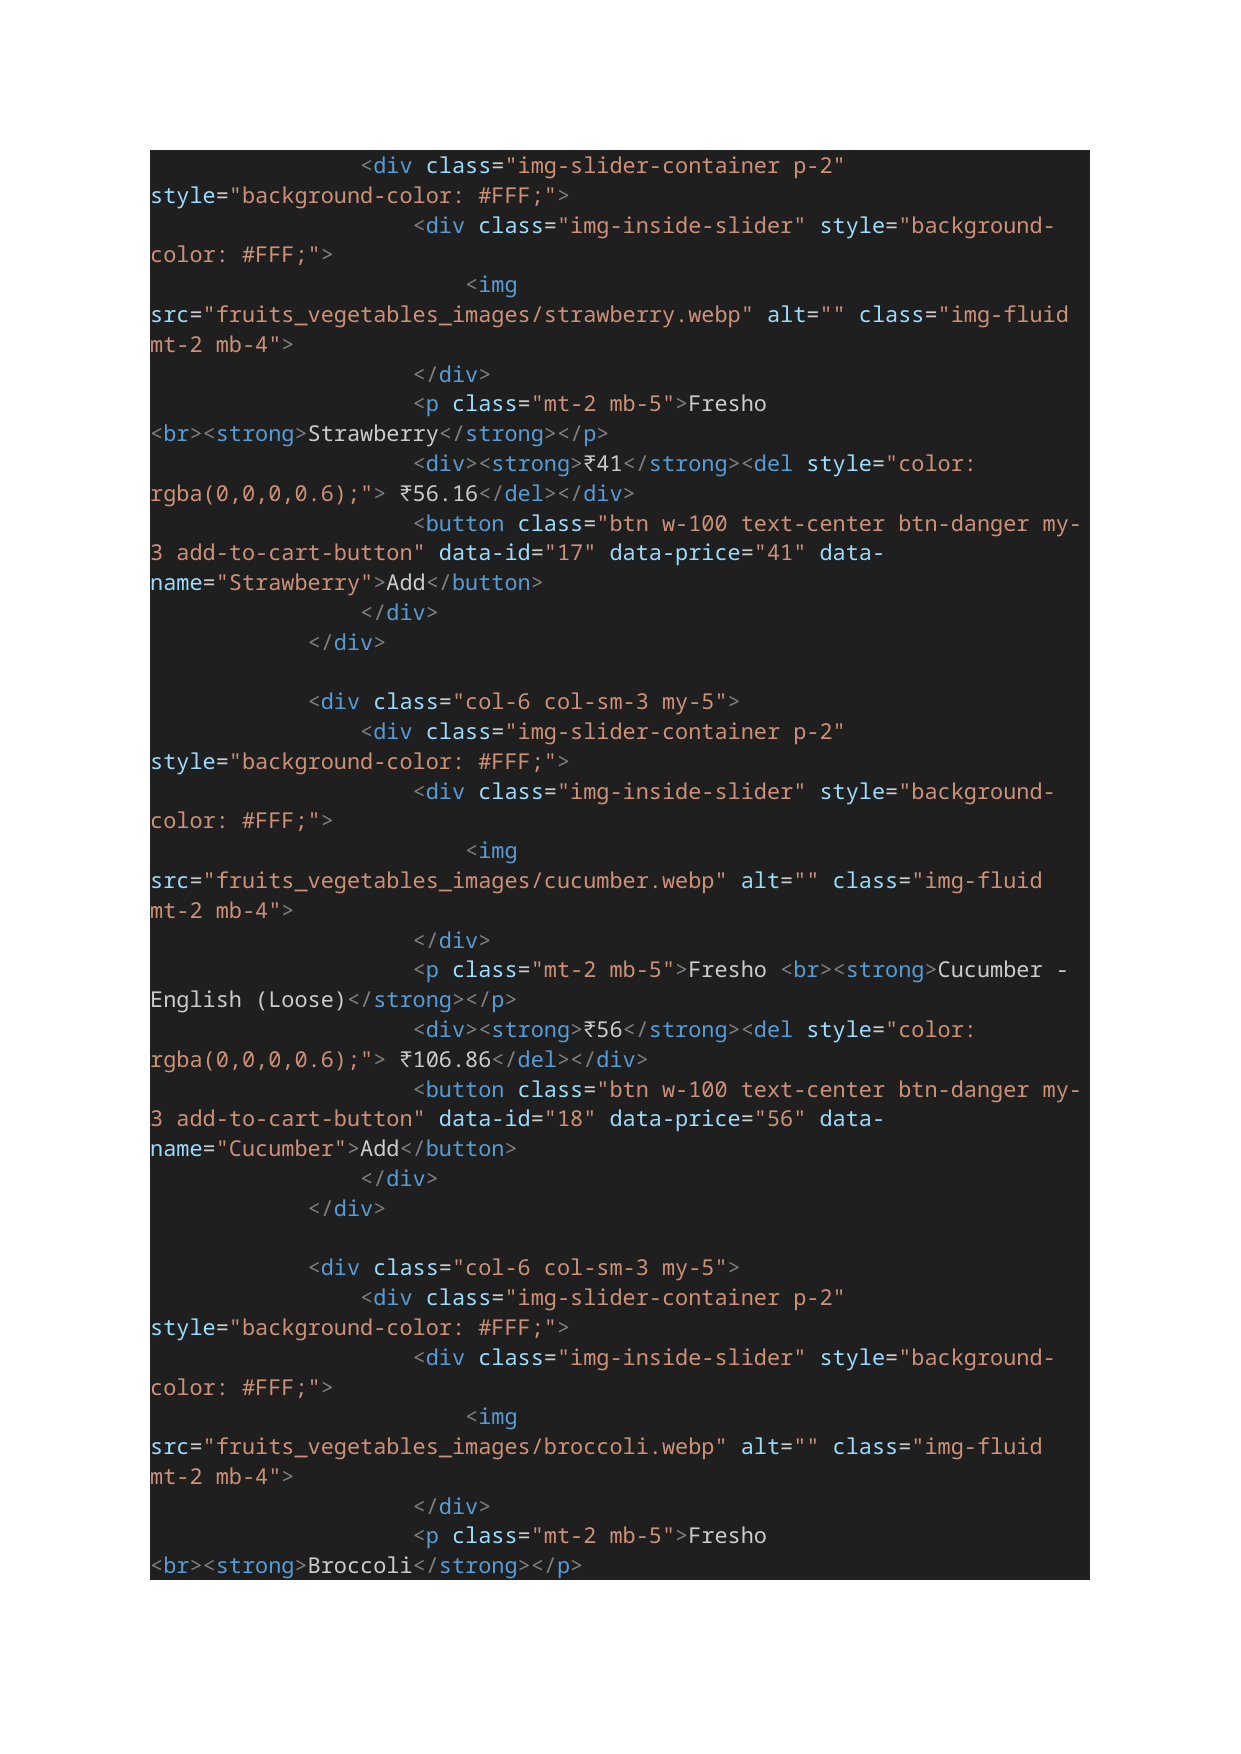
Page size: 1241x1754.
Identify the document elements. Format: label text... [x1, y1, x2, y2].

text <div class="col-6 col-sm-3 my-5"> [150, 1252, 1090, 1282]
text <div class="img-inside-slider" style="background-color: #FFF;"> [150, 1342, 1090, 1401]
text </div> [150, 627, 1090, 656]
text <div class="img-inside-slider" style="background-color: #FFF;"> [150, 209, 1090, 269]
text <div class="img-slider-container p-2" style="background-color: #FFF;"> [150, 1282, 1090, 1342]
text <p class="mt-2 mb-5">Fresho <br><strong>Cucumber - English (Loose)</strong></p> [150, 954, 1090, 1014]
text <img src="fruits_vegetables_images/cucumber.webp" alt="" class="img-fluid mt-2 mb-4"> [150, 835, 1090, 924]
text </div> [150, 358, 1090, 388]
text <div><strong>₹56</strong><del style="color: rgba(0,0,0,0.6);"> ₹106.86</del></div> [150, 1014, 1090, 1073]
text </div> [150, 924, 1090, 954]
text <div class="col-6 col-sm-3 my-5"> [150, 686, 1090, 716]
text <p class="mt-2 mb-5">Fresho <br><strong>Broccoli</strong></p> [150, 1520, 1090, 1580]
text <div class="img-slider-container p-2" style="background-color: #FFF;"> [150, 150, 1090, 209]
text </div> [150, 597, 1090, 627]
text </div> [150, 1163, 1090, 1193]
text <div class="img-inside-slider" style="background-color: #FFF;"> [150, 776, 1090, 835]
text <p class="mt-2 mb-5">Fresho <br><strong>Strawberry</strong></p> [150, 388, 1090, 448]
text </div> [150, 1491, 1090, 1520]
text <img src="fruits_vegetables_images/broccoli.webp" alt="" class="img-fluid mt-2 mb-4"> [150, 1401, 1090, 1491]
text <div><strong>₹41</strong><del style="color: rgba(0,0,0,0.6);"> ₹56.16</del></div> [150, 448, 1090, 507]
text <button class="btn w-100 text-center btn-danger my-3 add-to-cart-button" data-id="18" data-price="56" data-name="Cucumber">Add</button> [150, 1073, 1090, 1163]
text <div class="img-slider-container p-2" style="background-color: #FFF;"> [150, 716, 1090, 776]
text <button class="btn w-100 text-center btn-danger my-3 add-to-cart-button" data-id="17" data-price="41" data-name="Strawberry">Add</button> [150, 507, 1090, 597]
text </div> [150, 1193, 1090, 1222]
text <img src="fruits_vegetables_images/strawberry.webp" alt="" class="img-fluid mt-2 mb-4"> [150, 269, 1090, 358]
